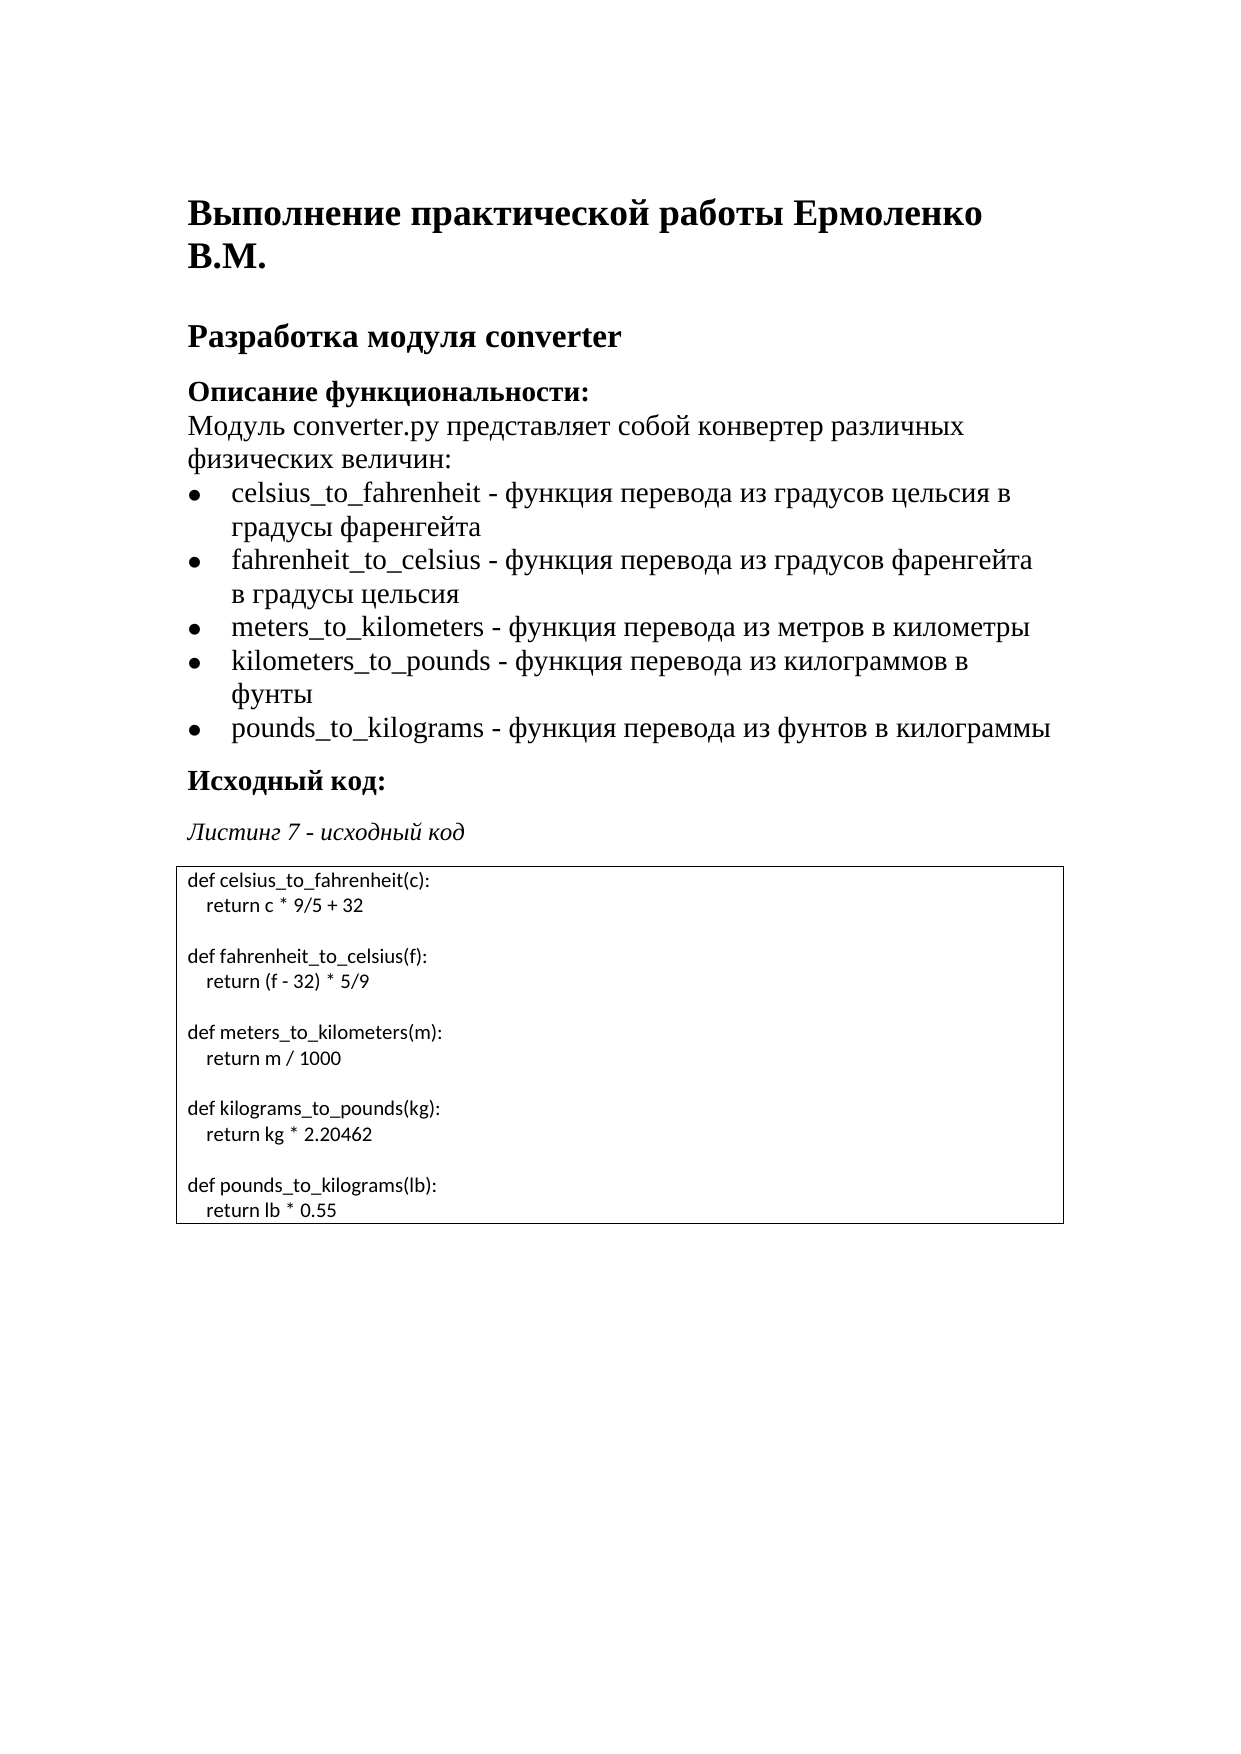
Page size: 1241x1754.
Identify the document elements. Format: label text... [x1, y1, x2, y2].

list kilometers_to_pounds - функция перевода из килограммов в фунты [187, 643, 1053, 710]
list fahrenheit_to_celsius - функция перевода из градусов фаренгейта в градусы цельсия [187, 542, 1053, 609]
table_header def celsius_to_fahrenheit(c): return c * 9/5 + 32 def fahrenheit_to_celsius(f): return (f - 32) * 5/9 def meters_to_kilometers(m): return m / 1000 def kilograms_to_pounds(kg): return kg * 2.20462 def pounds_to_kilograms(lb): return lb * 0.55 [177, 867, 1063, 1223]
list celsius_to_fahrenheit - функция перевода из градусов цельсия в градусы фаренгейта [187, 475, 1053, 542]
list meters_to_kilometers - функция перевода из метров в километры [187, 609, 1053, 643]
subtitle Разработка модуля converter [187, 316, 1053, 354]
list pounds_to_kilograms - функция перевода из фунтов в килограммы [187, 710, 1053, 743]
subtitle Выполнение практической работы Ермоленко В.М. [187, 190, 1053, 276]
text Описание функциональности: Модуль converter.py представляет собой конвертер различных физических величин: [187, 374, 1053, 475]
text Исходный код: [187, 763, 1053, 797]
text Листинг 7 - исходный код [187, 817, 1053, 846]
